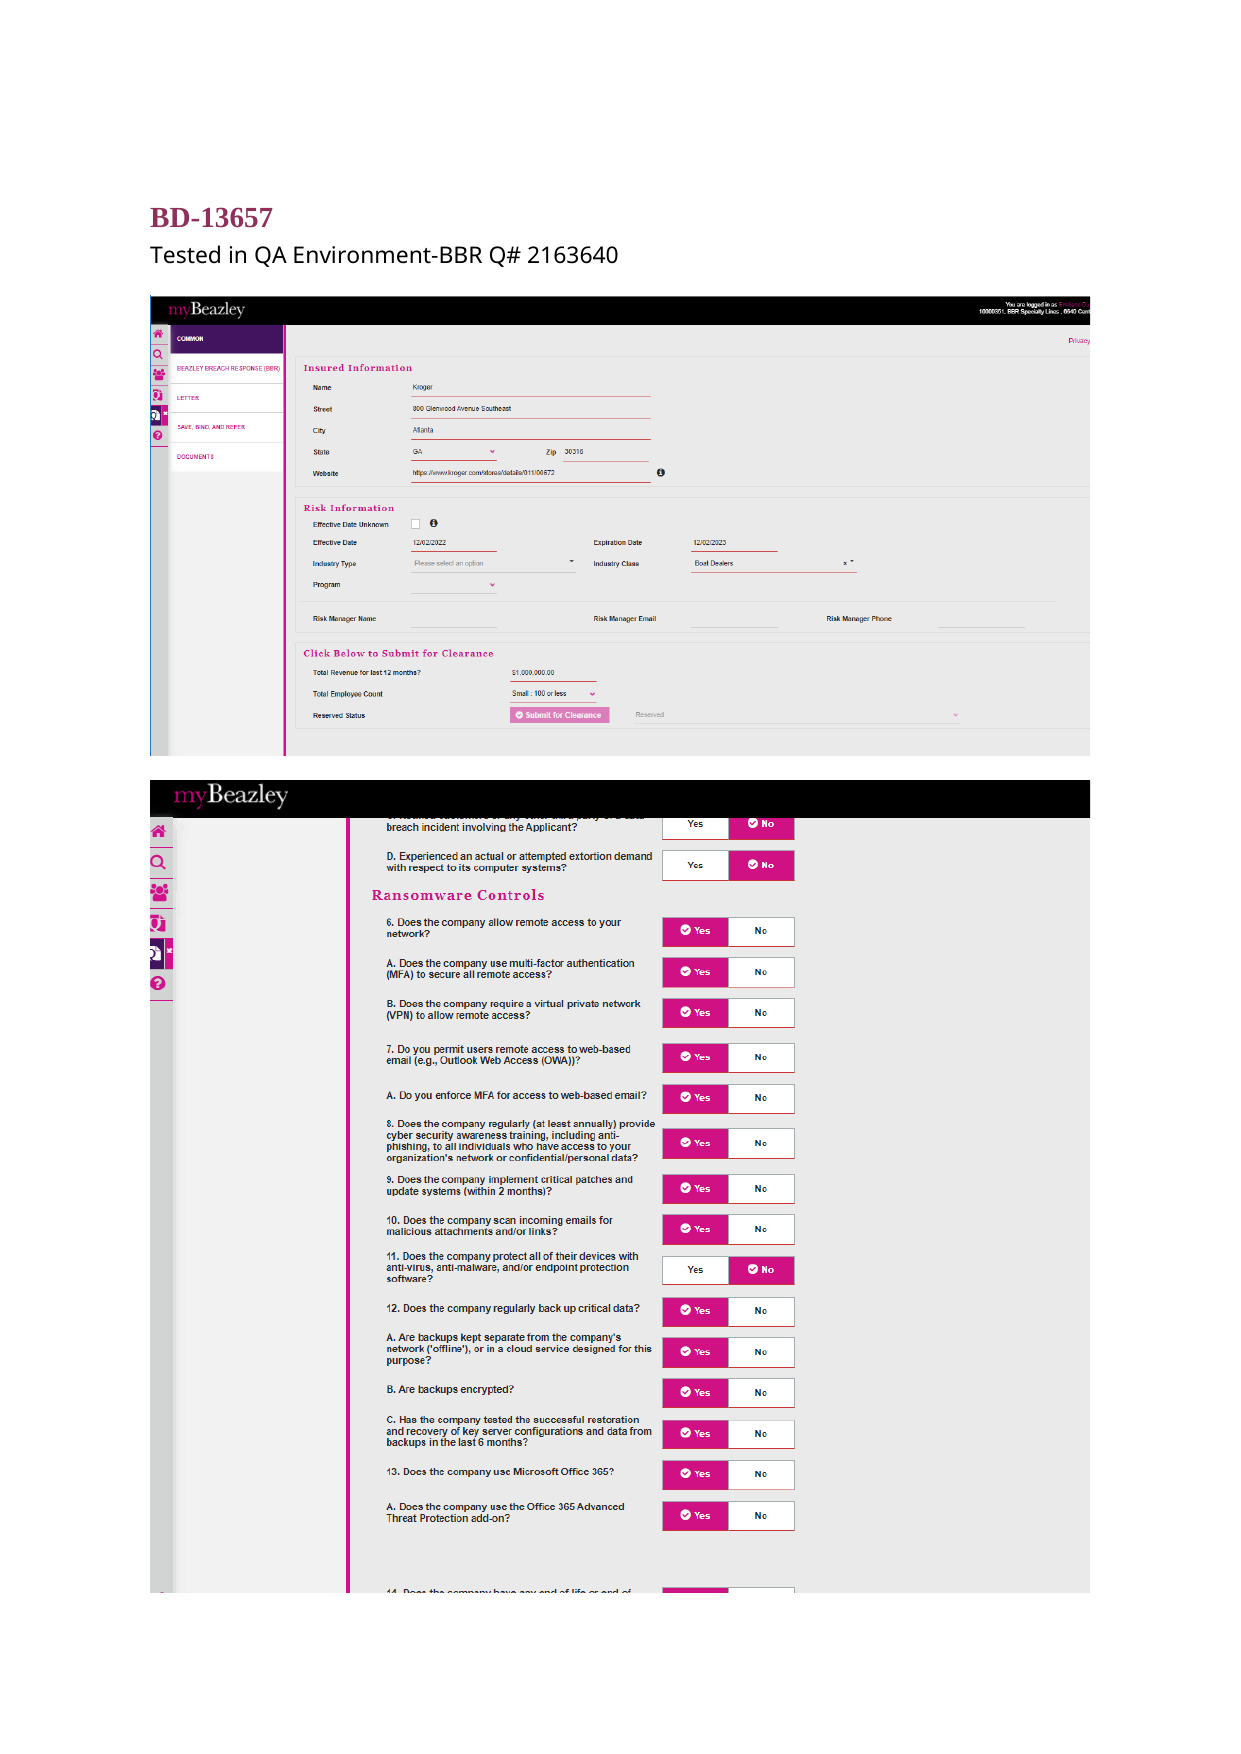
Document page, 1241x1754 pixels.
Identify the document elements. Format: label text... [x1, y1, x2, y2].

subtitle BD-13657 [150, 200, 1090, 233]
picture [150, 780, 1091, 1593]
picture [150, 295, 1091, 756]
text Tested in QA Environment-BBR Q# 2163640 [150, 238, 1090, 270]
